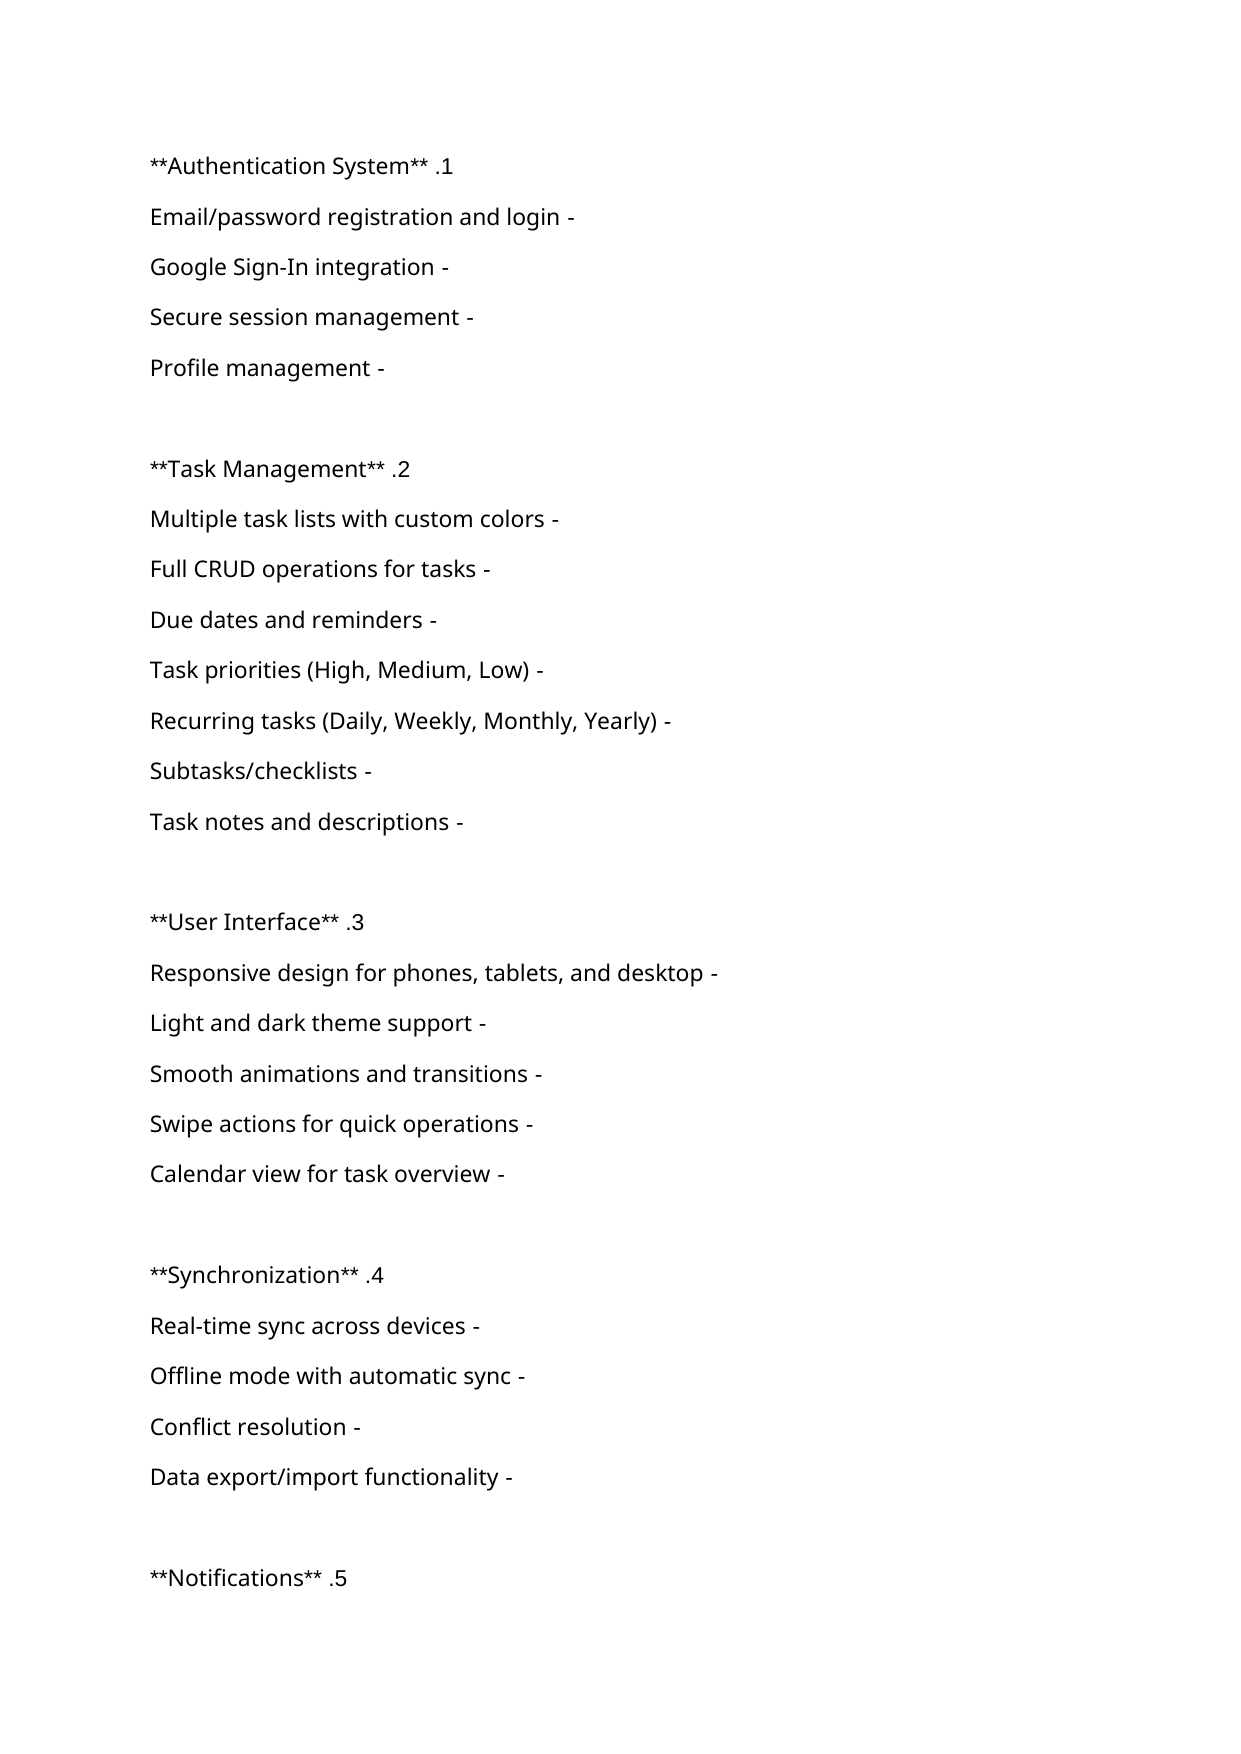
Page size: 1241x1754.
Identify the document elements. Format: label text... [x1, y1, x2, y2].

text - Subtasks/checklists [150, 755, 1090, 786]
text - Recurring tasks (Daily, Weekly, Monthly, Yearly) [150, 704, 1090, 736]
text 1. **Authentication System** [150, 150, 1090, 181]
text - Swipe actions for quick operations [150, 1108, 1090, 1139]
text - Offline mode with automatic sync [150, 1360, 1090, 1391]
text 4. **Synchronization** [150, 1259, 1090, 1290]
text - Multiple task lists with custom colors [150, 503, 1090, 534]
text - Secure session management [150, 301, 1090, 332]
text - Profile management [150, 352, 1090, 383]
text - Real-time sync across devices [150, 1309, 1090, 1341]
text - Responsive design for phones, tablets, and desktop [150, 957, 1090, 988]
text - Calendar view for task overview [150, 1158, 1090, 1189]
text - Smooth animations and transitions [150, 1057, 1090, 1089]
text - Data export/import functionality [150, 1461, 1090, 1492]
text - Task priorities (High, Medium, Low) [150, 654, 1090, 685]
text - Email/password registration and login [150, 200, 1090, 232]
text 2. **Task Management** [150, 452, 1090, 484]
text - Google Sign-In integration [150, 251, 1090, 282]
text - Light and dark theme support [150, 1007, 1090, 1038]
text 5. **Notifications** [150, 1562, 1090, 1593]
text - Full CRUD operations for tasks [150, 553, 1090, 584]
text - Due dates and reminders [150, 604, 1090, 635]
text - Task notes and descriptions [150, 805, 1090, 837]
text 3. **User Interface** [150, 906, 1090, 937]
text - Conflict resolution [150, 1410, 1090, 1442]
